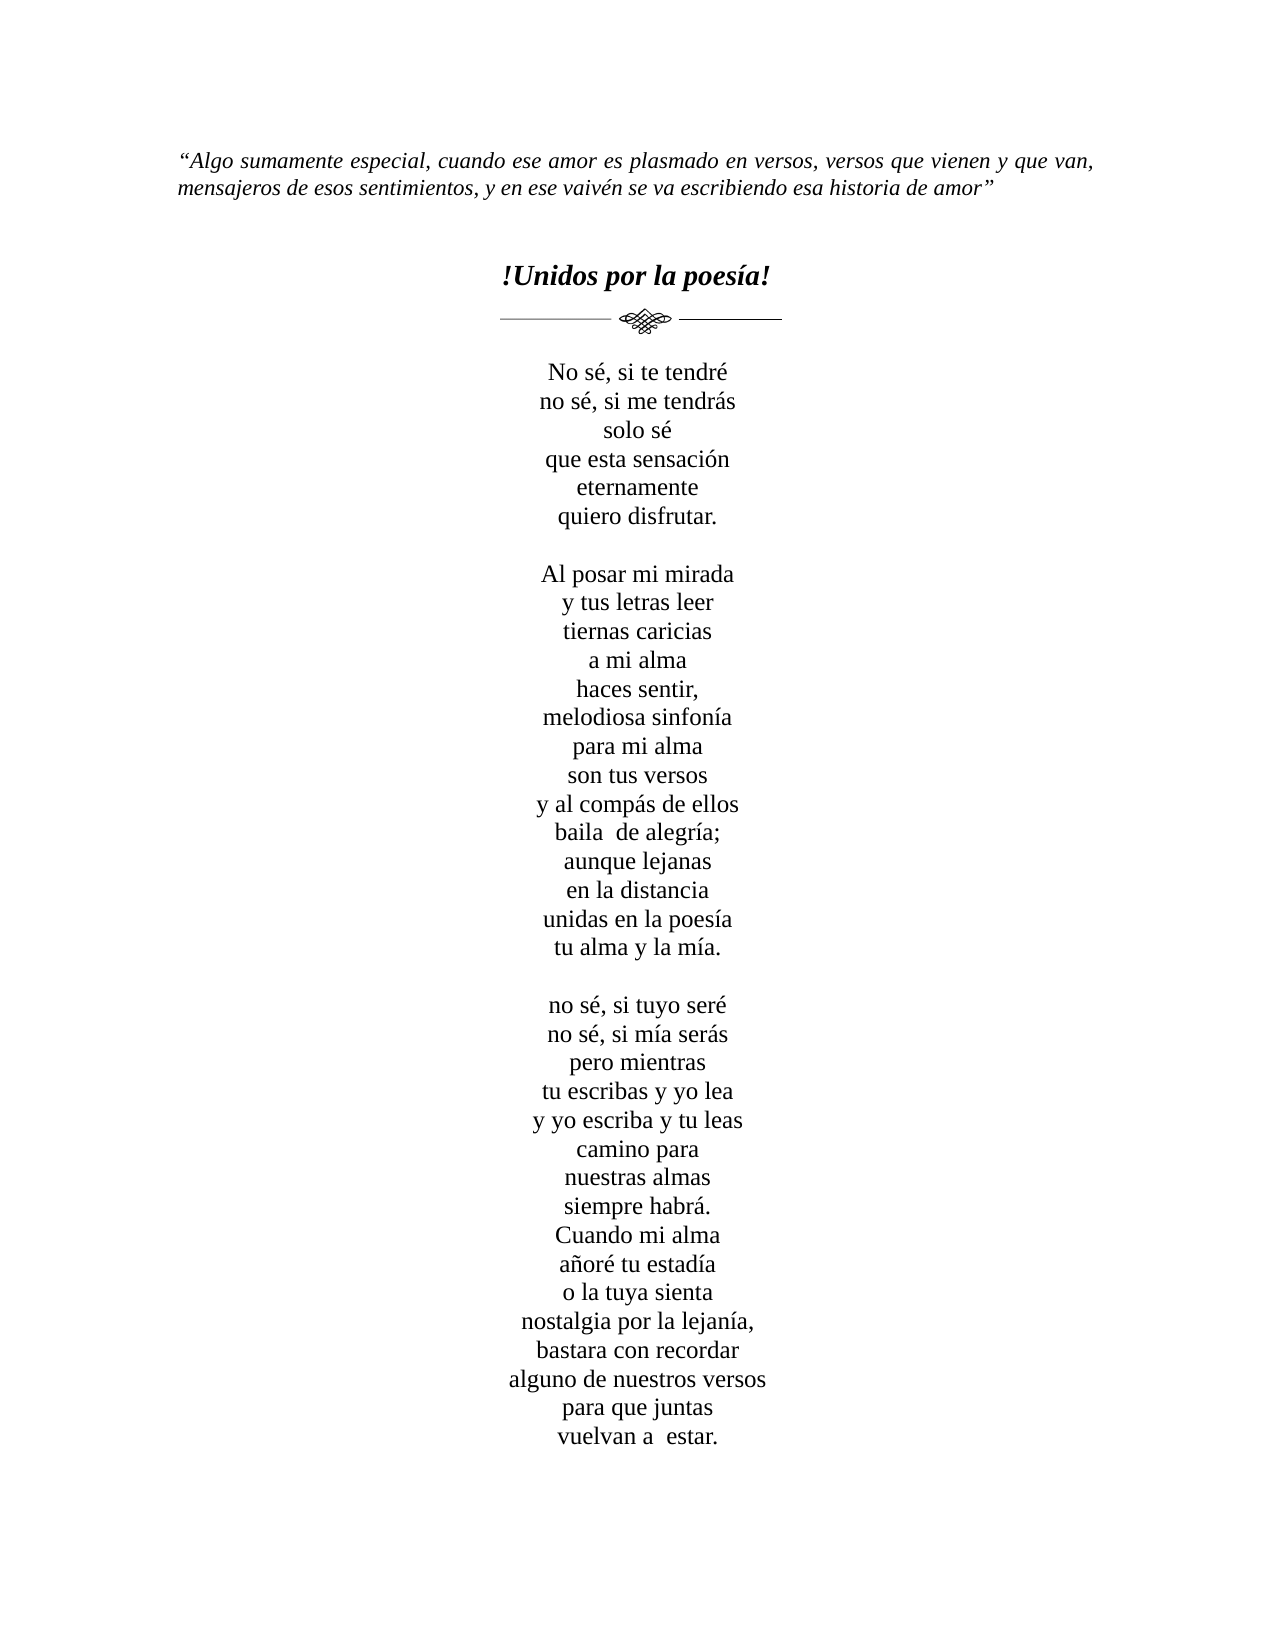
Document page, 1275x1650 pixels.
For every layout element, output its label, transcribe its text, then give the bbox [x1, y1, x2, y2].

text alguno de nuestros versos [177, 1364, 1098, 1392]
text para mi alma [177, 731, 1098, 760]
text para que juntas [177, 1392, 1098, 1421]
text tiernas caricias [177, 616, 1098, 645]
text camino para [177, 1134, 1098, 1162]
text y al compás de ellos [177, 789, 1098, 817]
text son tus versos [177, 760, 1098, 789]
text y yo escriba y tu leas [177, 1105, 1098, 1134]
text baila de alegría; [177, 817, 1098, 846]
text Al posar mi mirada [177, 559, 1098, 587]
text siempre habrá. [177, 1191, 1098, 1220]
text melodiosa sinfonía [177, 702, 1098, 731]
text tu escribas y yo lea [177, 1076, 1098, 1105]
text solo sé [177, 415, 1098, 444]
text nostalgia por la lejanía, [177, 1306, 1098, 1335]
text a mi alma [177, 645, 1098, 674]
text “Algo sumamente especial, cuando ese amor es plasmado en versos, versos que vienen y que van, mensajeros de esos sentimientos, y en ese vaivén se va escribiendo esa historia de amor” [177, 148, 1098, 200]
subtitle !Unidos por la poesía! [177, 258, 1098, 291]
text o la tuya sienta [177, 1277, 1098, 1306]
text quiero disfrutar. [177, 501, 1098, 530]
text que esta sensación [177, 444, 1098, 472]
text y tus letras leer [177, 587, 1098, 616]
picture [500, 291, 782, 352]
text aunque lejanas [177, 846, 1098, 875]
text no sé, si tuyo seré [177, 990, 1098, 1019]
text No sé, si te tendré [177, 357, 1098, 386]
text no sé, si mía serás [177, 1019, 1098, 1047]
text bastara con recordar [177, 1335, 1098, 1364]
text no sé, si me tendrás [177, 386, 1098, 415]
text tu alma y la mía. [177, 932, 1098, 961]
text Cuando mi alma [177, 1220, 1098, 1249]
text en la distancia [177, 875, 1098, 904]
text unidas en la poesía [177, 904, 1098, 932]
text añoré tu estadía [177, 1249, 1098, 1277]
text haces sentir, [177, 674, 1098, 702]
text pero mientras [177, 1047, 1098, 1076]
text nuestras almas [177, 1162, 1098, 1191]
text eternamente [177, 472, 1098, 501]
text vuelvan a estar. [177, 1421, 1098, 1450]
